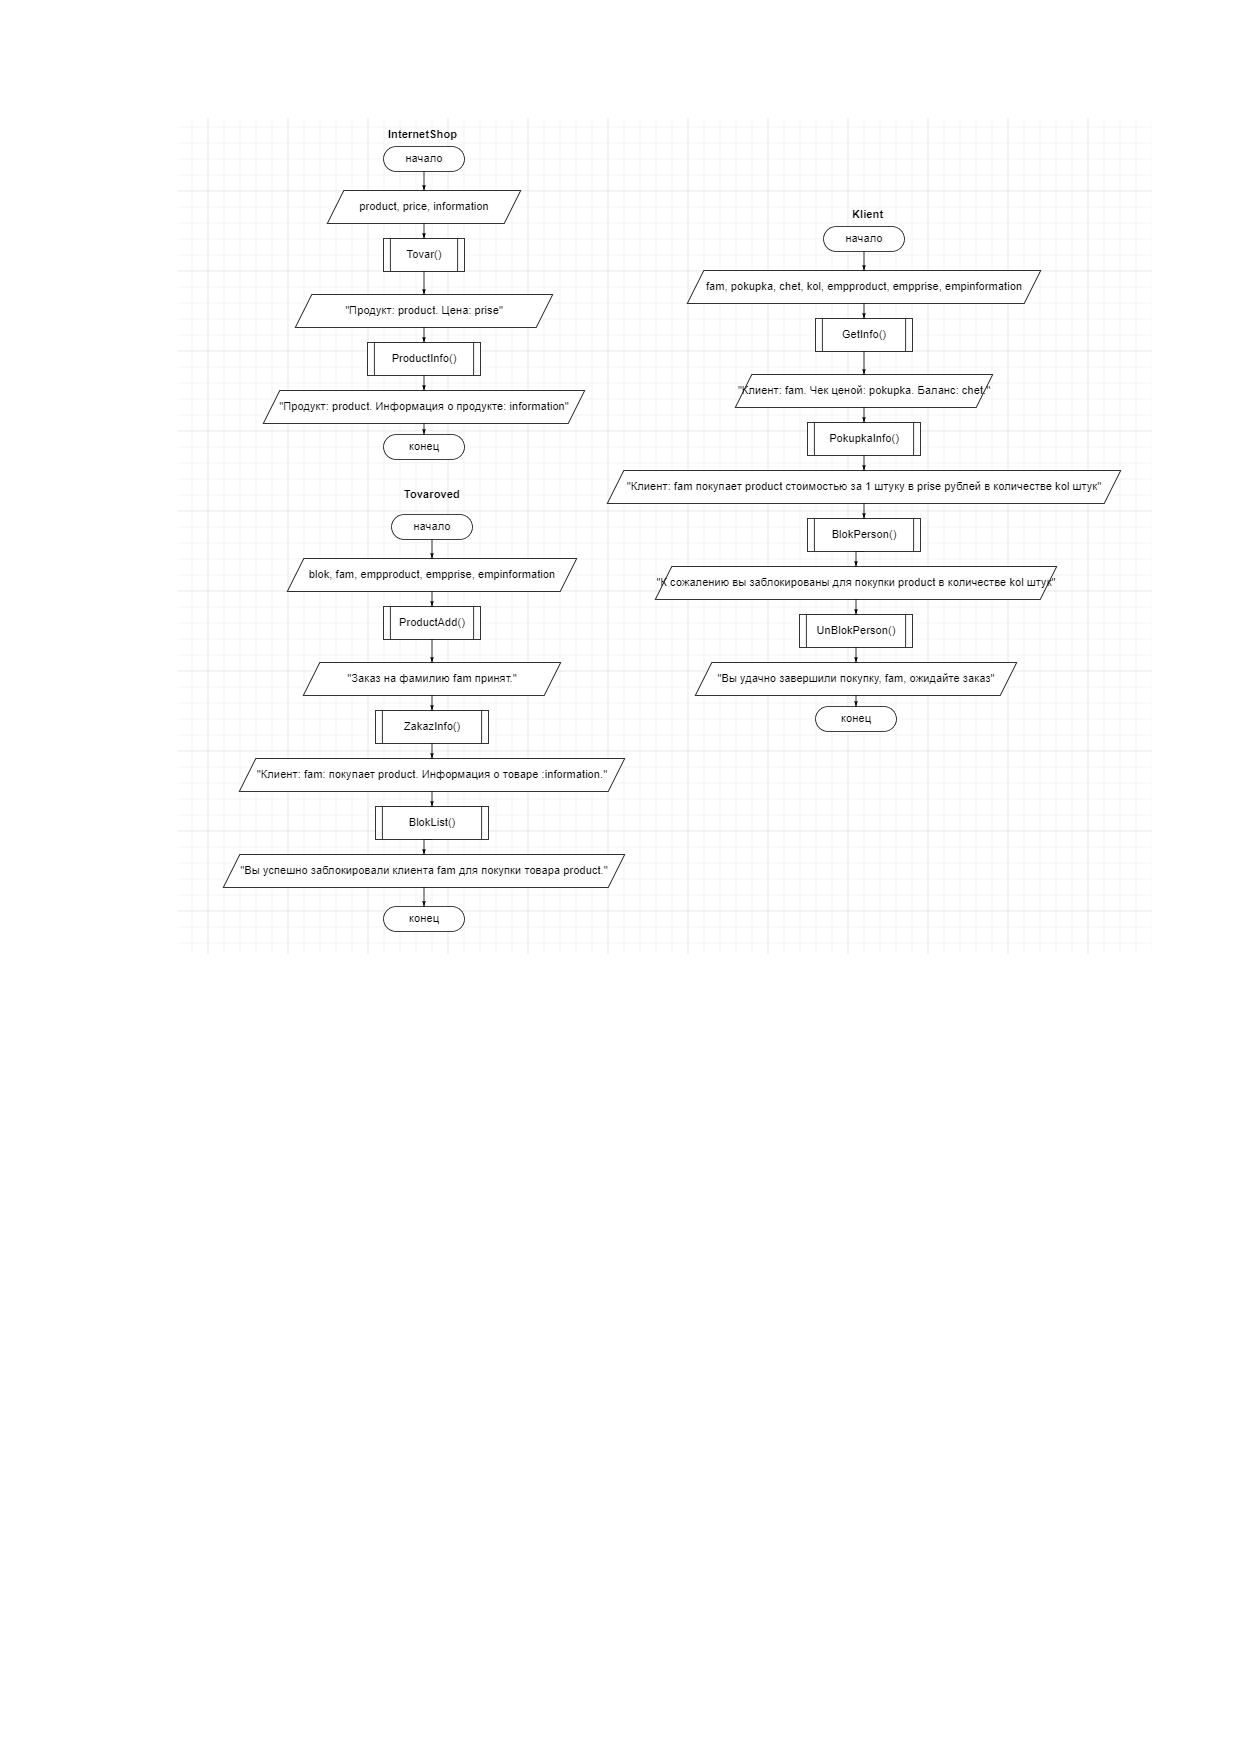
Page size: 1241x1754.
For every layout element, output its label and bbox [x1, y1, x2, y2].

picture [177, 118, 1152, 954]
